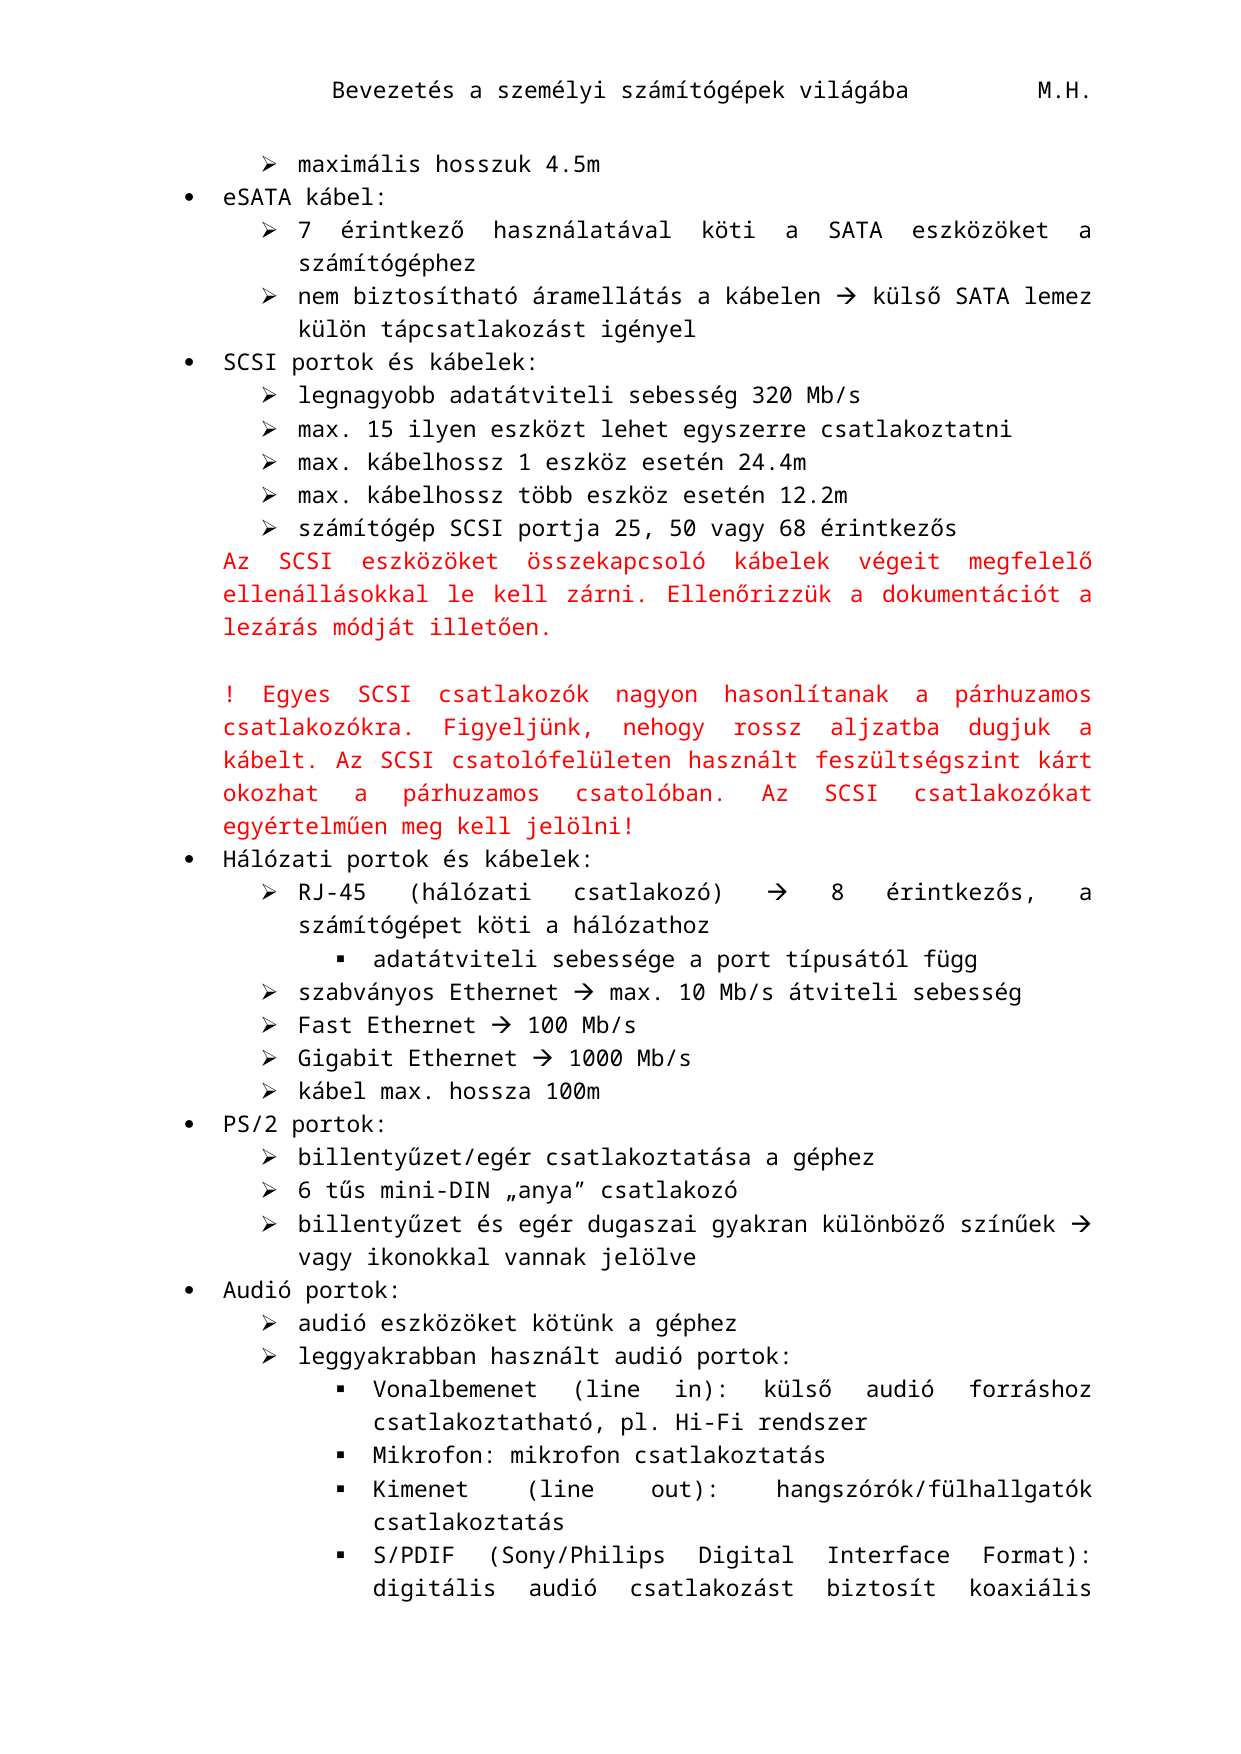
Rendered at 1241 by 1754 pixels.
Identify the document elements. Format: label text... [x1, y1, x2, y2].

list számítógép SCSI portja 25, 50 vagy 68 érintkezős [260, 512, 1093, 543]
list Hálózati portok és kábelek: [185, 843, 1093, 874]
list audió eszközöket kötünk a géphez [260, 1307, 1093, 1338]
list Fast Ethernet 100 Mb/s [260, 1009, 1093, 1040]
list Mikrofon: mikrofon csatlakoztatás [335, 1439, 1093, 1471]
list 6 tűs mini-DIN „anya” csatlakozó [260, 1174, 1093, 1206]
list kábel max. hossza 100m [260, 1075, 1093, 1106]
list RJ-45 (hálózati csatlakozó) 8 érintkezős, a számítógépet köti a hálózathoz [260, 876, 1093, 941]
list Gigabit Ethernet 1000 Mb/s [260, 1042, 1093, 1073]
list legnagyobb adatátviteli sebesség 320 Mb/s [260, 379, 1093, 411]
list Az SCSI eszközöket összekapcsoló kábelek végeit megfelelő ellenállásokkal le kell zárni. Ellenőrizzük a dokumentációt a lezárás módját illetően. [223, 545, 1093, 643]
list ! Egyes SCSI csatlakozók nagyon hasonlítanak a párhuzamos csatlakozókra. Figyeljünk, nehogy rossz aljzatba dugjuk a kábelt. Az SCSI csatolófelületen használt feszültségszint kárt okozhat a párhuzamos csatolóban. Az SCSI csatlakozókat egyértelműen meg kell jelölni! [223, 678, 1093, 841]
list 7 érintkező használatával köti a SATA eszközöket a számítógéphez [260, 214, 1093, 278]
list nem biztosítható áramellátás a kábelen külső SATA lemez külön tápcsatlakozást igényel [260, 280, 1093, 344]
list leggyakrabban használt audió portok: [260, 1340, 1093, 1371]
list szabványos Ethernet max. 10 Mb/s átviteli sebesség [260, 976, 1093, 1007]
list max. 15 ilyen eszközt lehet egyszerre csatlakoztatni [260, 413, 1093, 444]
list max. kábelhossz 1 eszköz esetén 24.4m [260, 446, 1093, 477]
list Kimenet (line out): hangszórók/fülhallgatók csatlakoztatás [335, 1473, 1093, 1537]
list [335, 1539, 1093, 1603]
list max. kábelhossz több eszköz esetén 12.2m [260, 479, 1093, 510]
list maximális hosszuk 4.5m [260, 148, 1093, 179]
list Vonalbemenet (line in): külső audió forráshoz csatlakoztatható, pl. Hi-Fi rendszer [335, 1373, 1093, 1438]
list PS/2 portok: [185, 1108, 1093, 1139]
list Audió portok: [185, 1274, 1093, 1305]
list SCSI portok és kábelek: [185, 346, 1093, 378]
list adatátviteli sebessége a port típusától függ [335, 943, 1093, 974]
list billentyűzet és egér dugaszai gyakran különböző színűek vagy ikonokkal vannak jelölve [260, 1208, 1093, 1272]
list billentyűzet/egér csatlakoztatása a géphez [260, 1141, 1093, 1173]
list eSATA kábel: [185, 181, 1093, 212]
